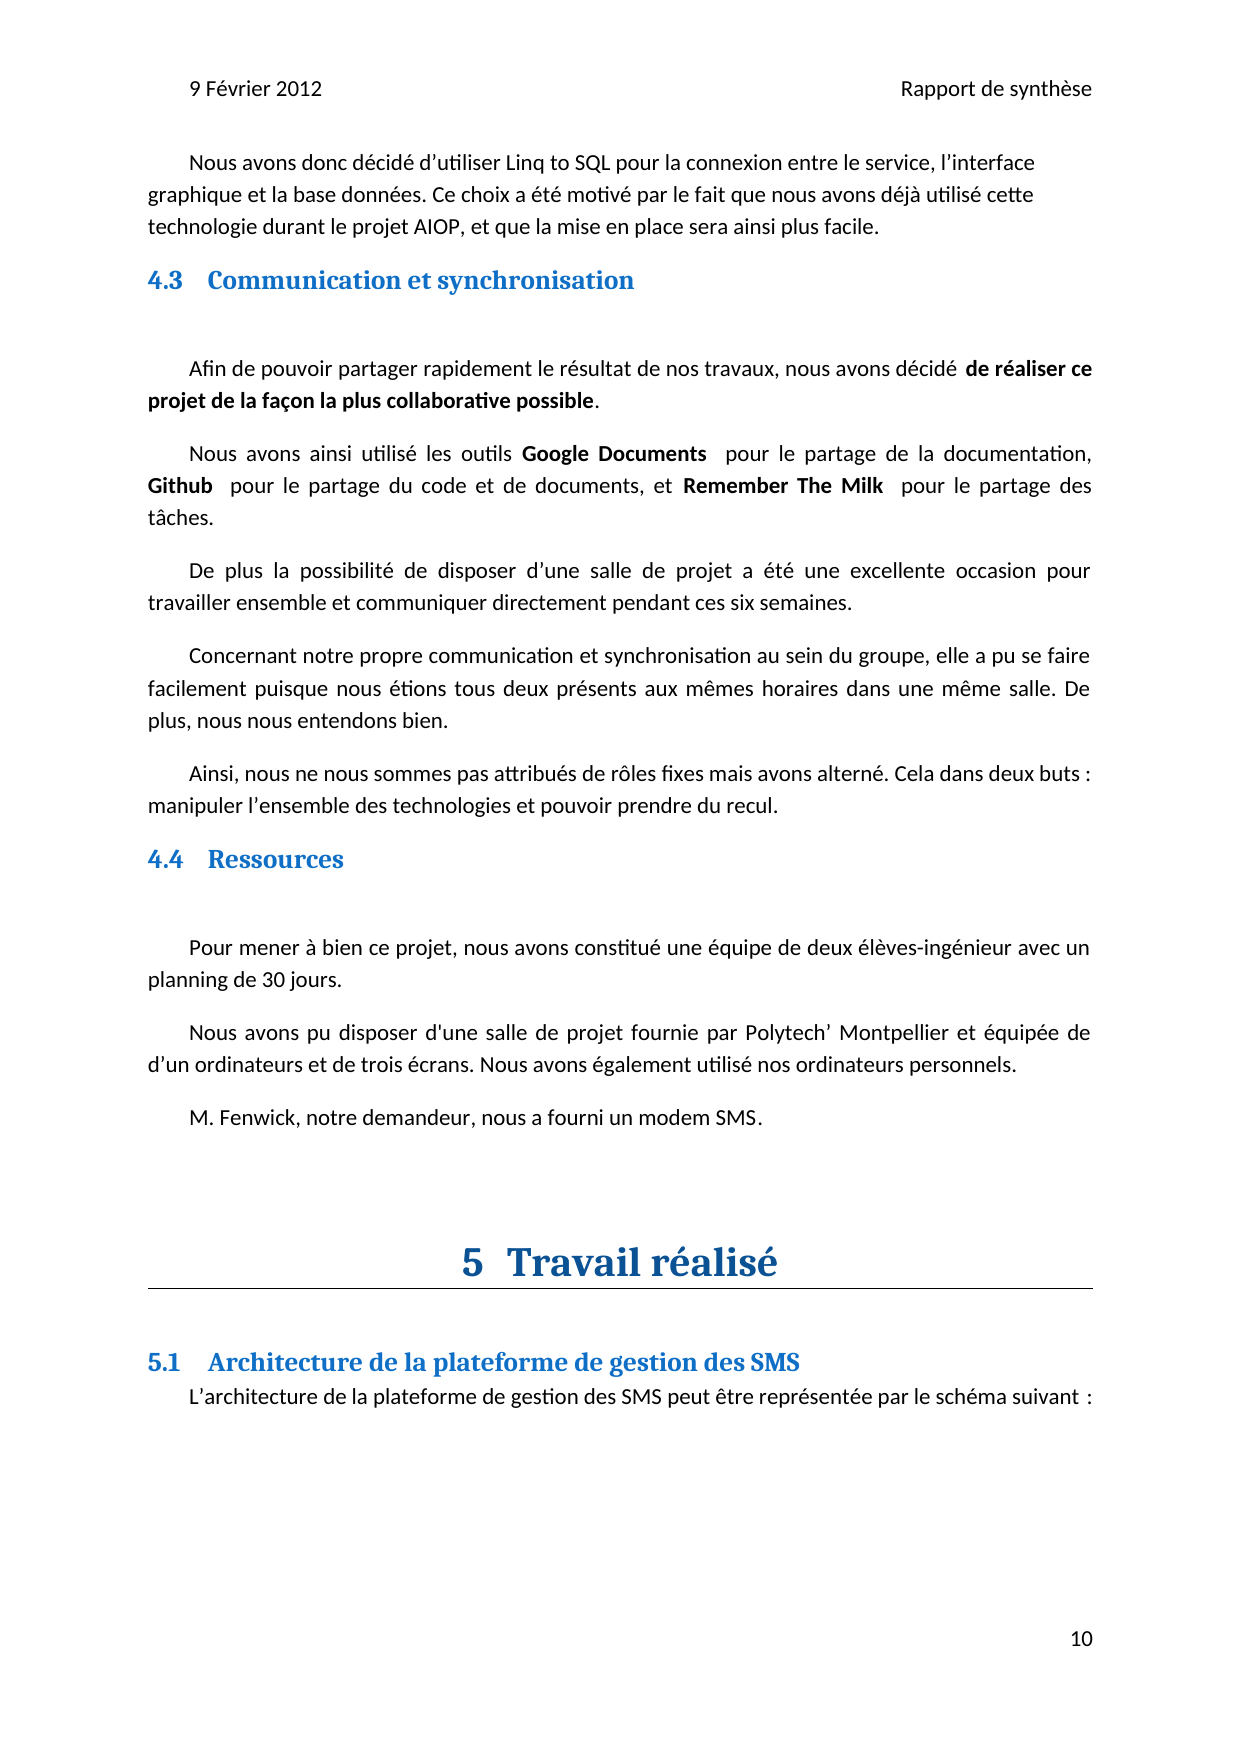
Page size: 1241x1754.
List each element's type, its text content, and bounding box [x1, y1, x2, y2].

subtitle Communication et synchronisation [148, 265, 1093, 296]
text Ainsi, nous ne nous sommes pas attribués de rôles fixes mais avons alterné. Cela dans deux buts : manipuler l’ensemble des technologies et pouvoir prendre du recul. [148, 759, 1093, 819]
subtitle Travail réalisé [148, 1238, 1093, 1288]
text Pour mener à bien ce projet, nous avons constitué une équipe de deux élèves-ingénieur avec un planning de 30 jours. [148, 933, 1093, 993]
text M. Fenwick, notre demandeur, nous a fourni un modem SMS. [148, 1103, 1093, 1131]
text De plus la possibilité de disposer d’une salle de projet a été une excellente occasion pour travailler ensemble et communiquer directement pendant ces six semaines. [148, 556, 1093, 617]
text Concernant notre propre communication et synchronisation au sein du groupe, elle a pu se faire facilement puisque nous étions tous deux présents aux mêmes horaires dans une même salle. De plus, nous nous entendons bien. [148, 642, 1093, 734]
subtitle Architecture de la plateforme de gestion des SMS [148, 1347, 1093, 1378]
text Nous avons donc décidé d’utiliser Linq to SQL pour la connexion entre le service, l’interface graphique et la base données. Ce choix a été motivé par le fait que nous avons déjà utilisé cette technologie durant le projet AIOP, et que la mise en place sera ainsi plus facile. [148, 148, 1093, 240]
text Afin de pouvoir partager rapidement le résultat de nos travaux, nous avons décidé de réaliser ce projet de la façon la plus collaborative possible. [148, 354, 1093, 414]
text L’architecture de la plateforme de gestion des SMS peut être représentée par le schéma suivant : [148, 1382, 1093, 1443]
subtitle Ressources [148, 844, 1093, 875]
text Nous avons pu disposer d'une salle de projet fournie par Polytech’ Montpellier et équipée de d’un ordinateurs et de trois écrans. Nous avons également utilisé nos ordinateurs personnels. [148, 1018, 1093, 1078]
text Nous avons ainsi utilisé les outils Google Documents pour le partage de la documentation, Github pour le partage du code et de documents, et Remember The Milk pour le partage des tâches. [148, 439, 1093, 531]
